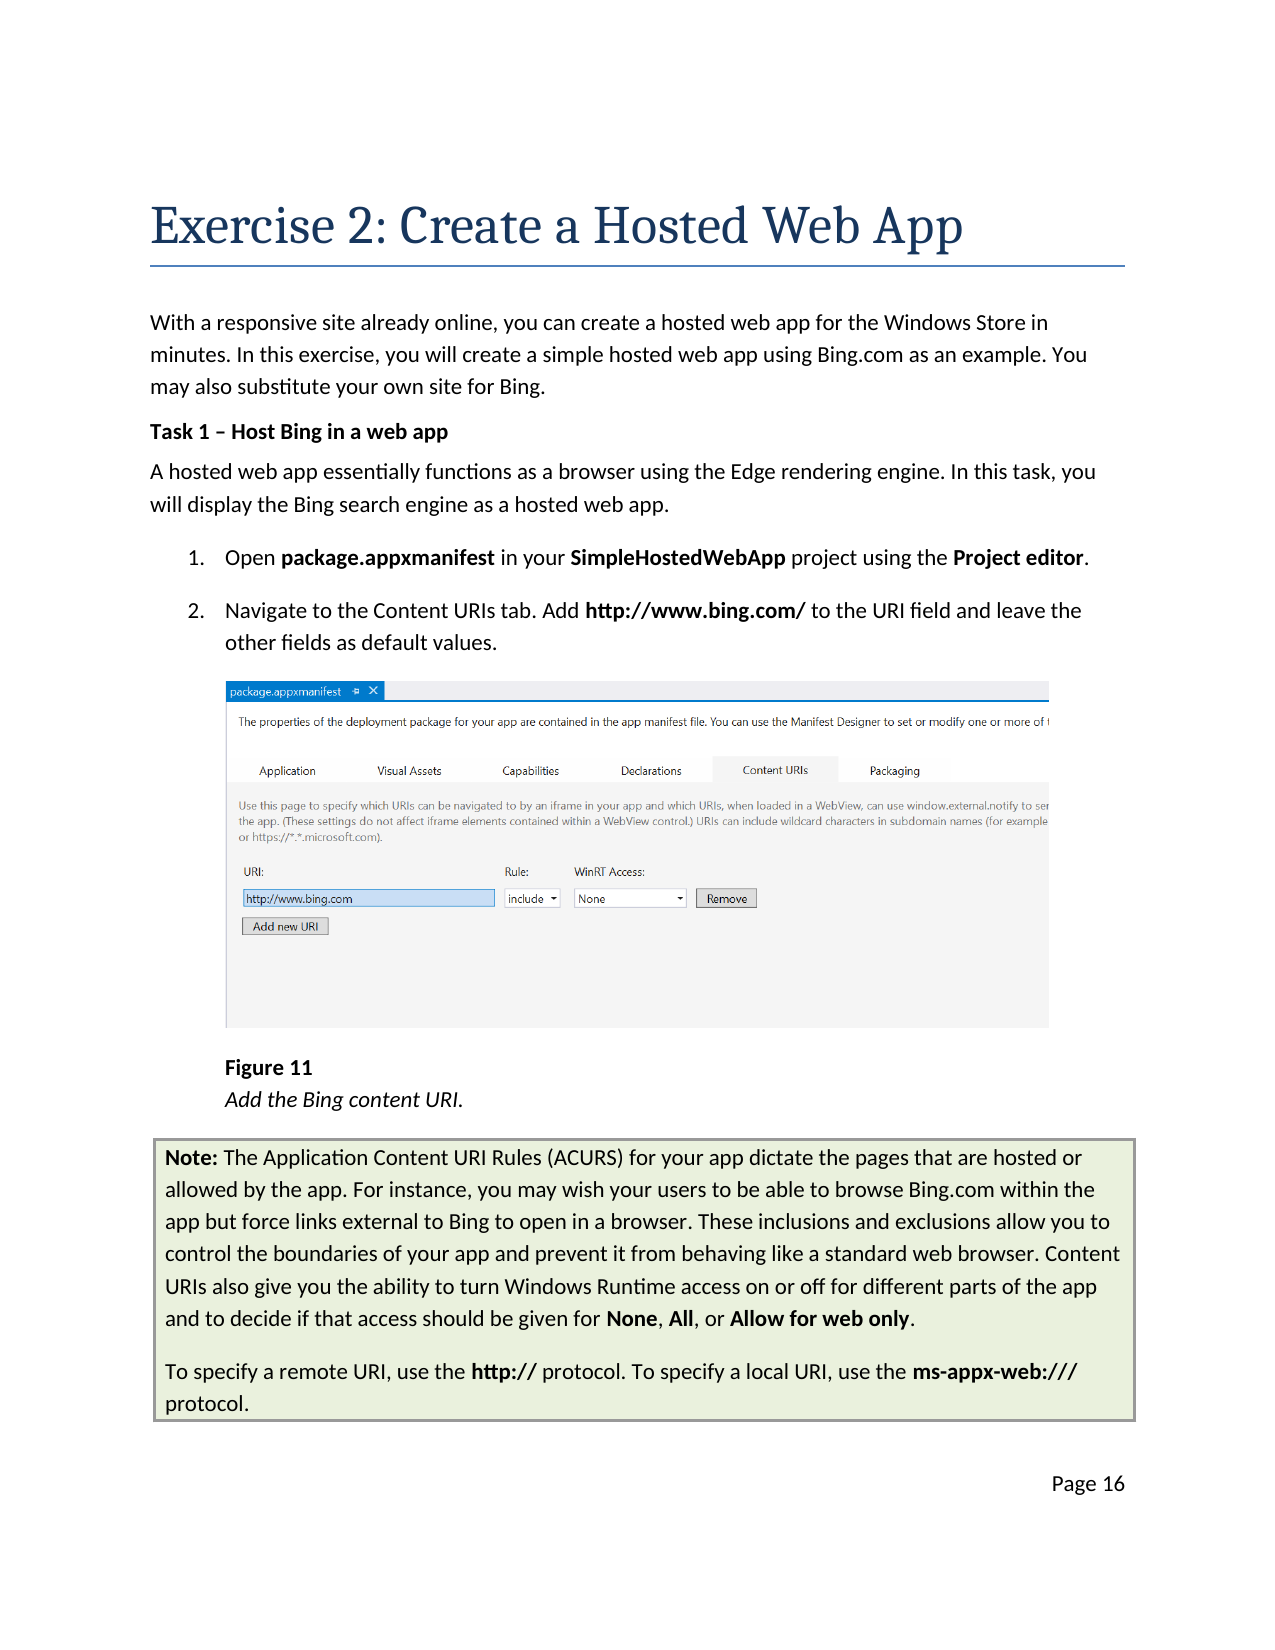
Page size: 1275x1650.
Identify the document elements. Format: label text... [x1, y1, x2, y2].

list Open package.appxmanifest in your SimpleHostedWebApp project using the Project editor. [187, 543, 1125, 571]
text With a responsive site already online, you can create a hosted web app for the Windows Store in minutes. In this exercise, you will create a simple hosted web app using Bing.com as an example. You may also substitute your own site for Bing. [150, 308, 1125, 400]
picture [225, 681, 1049, 1028]
text To specify a remote URI, use the http:// protocol. To specify a local URI, use the ms-appx-web:/// protocol. [156, 1352, 1133, 1419]
text Task 1 – Host Bing in a web app [150, 417, 1125, 445]
text A hosted web app essentially functions as a browser using the Edge rendering engine. In this task, you will display the Bing search engine as a hosted web app. [150, 457, 1125, 518]
list Navigate to the Content URIs tab. Add http://www.bing.com/ to the URI field and leave the other fields as default values. [187, 596, 1125, 656]
text Add the Bing content URI. [150, 1085, 1125, 1113]
text Exercise 2: Create a Hosted Web App [150, 195, 1125, 265]
text Note: The Application Content URI Rules (ACURS) for your app dictate the pages that are hosted or allowed by the app. For instance, you may wish your users to be able to browse Bing.com within the app but force links external to Bing to open in a browser. These inclusions and exclusions allow you to control the boundaries of your app and prevent it from behaving like a standard web browser. Content URIs also give you the ability to turn Windows Runtime access on or off for different parts of the app and to decide if that access should be given for None, All, or Allow for web only. [156, 1141, 1133, 1332]
